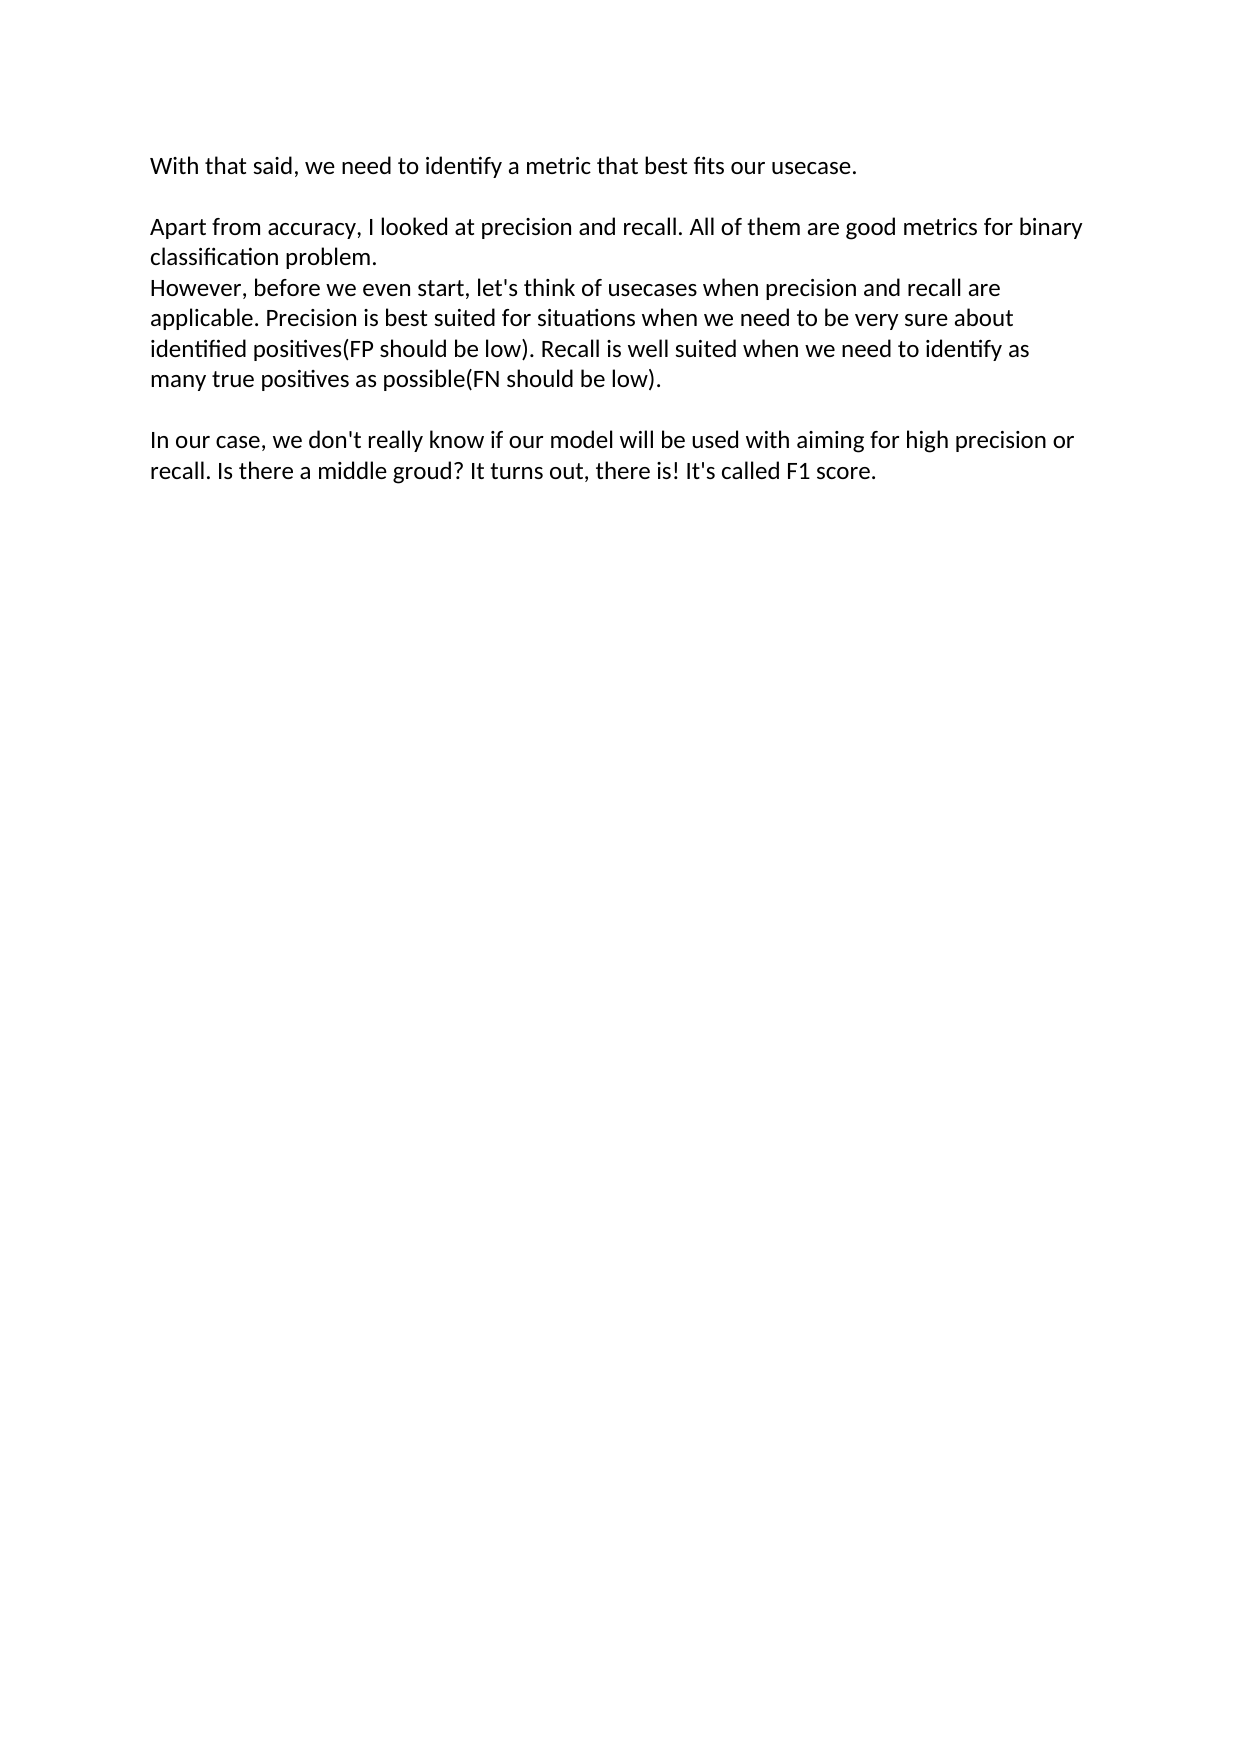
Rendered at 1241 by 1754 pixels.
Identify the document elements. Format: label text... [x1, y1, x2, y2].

text With that said, we need to identify a metric that best fits our usecase. [150, 150, 1090, 181]
text In our case, we don't really know if our model will be used with aiming for high precision or recall. Is there a middle groud? It turns out, there is! It's called F1 score. [150, 425, 1090, 486]
text However, before we even start, let's think of usecases when precision and recall are applicable. Precision is best suited for situations when we need to be very sure about identified positives(FP should be low). Recall is well suited when we need to identify as many true positives as possible(FN should be low). [150, 272, 1090, 394]
text Apart from accuracy, I looked at precision and recall. All of them are good metrics for binary classification problem. [150, 211, 1090, 272]
